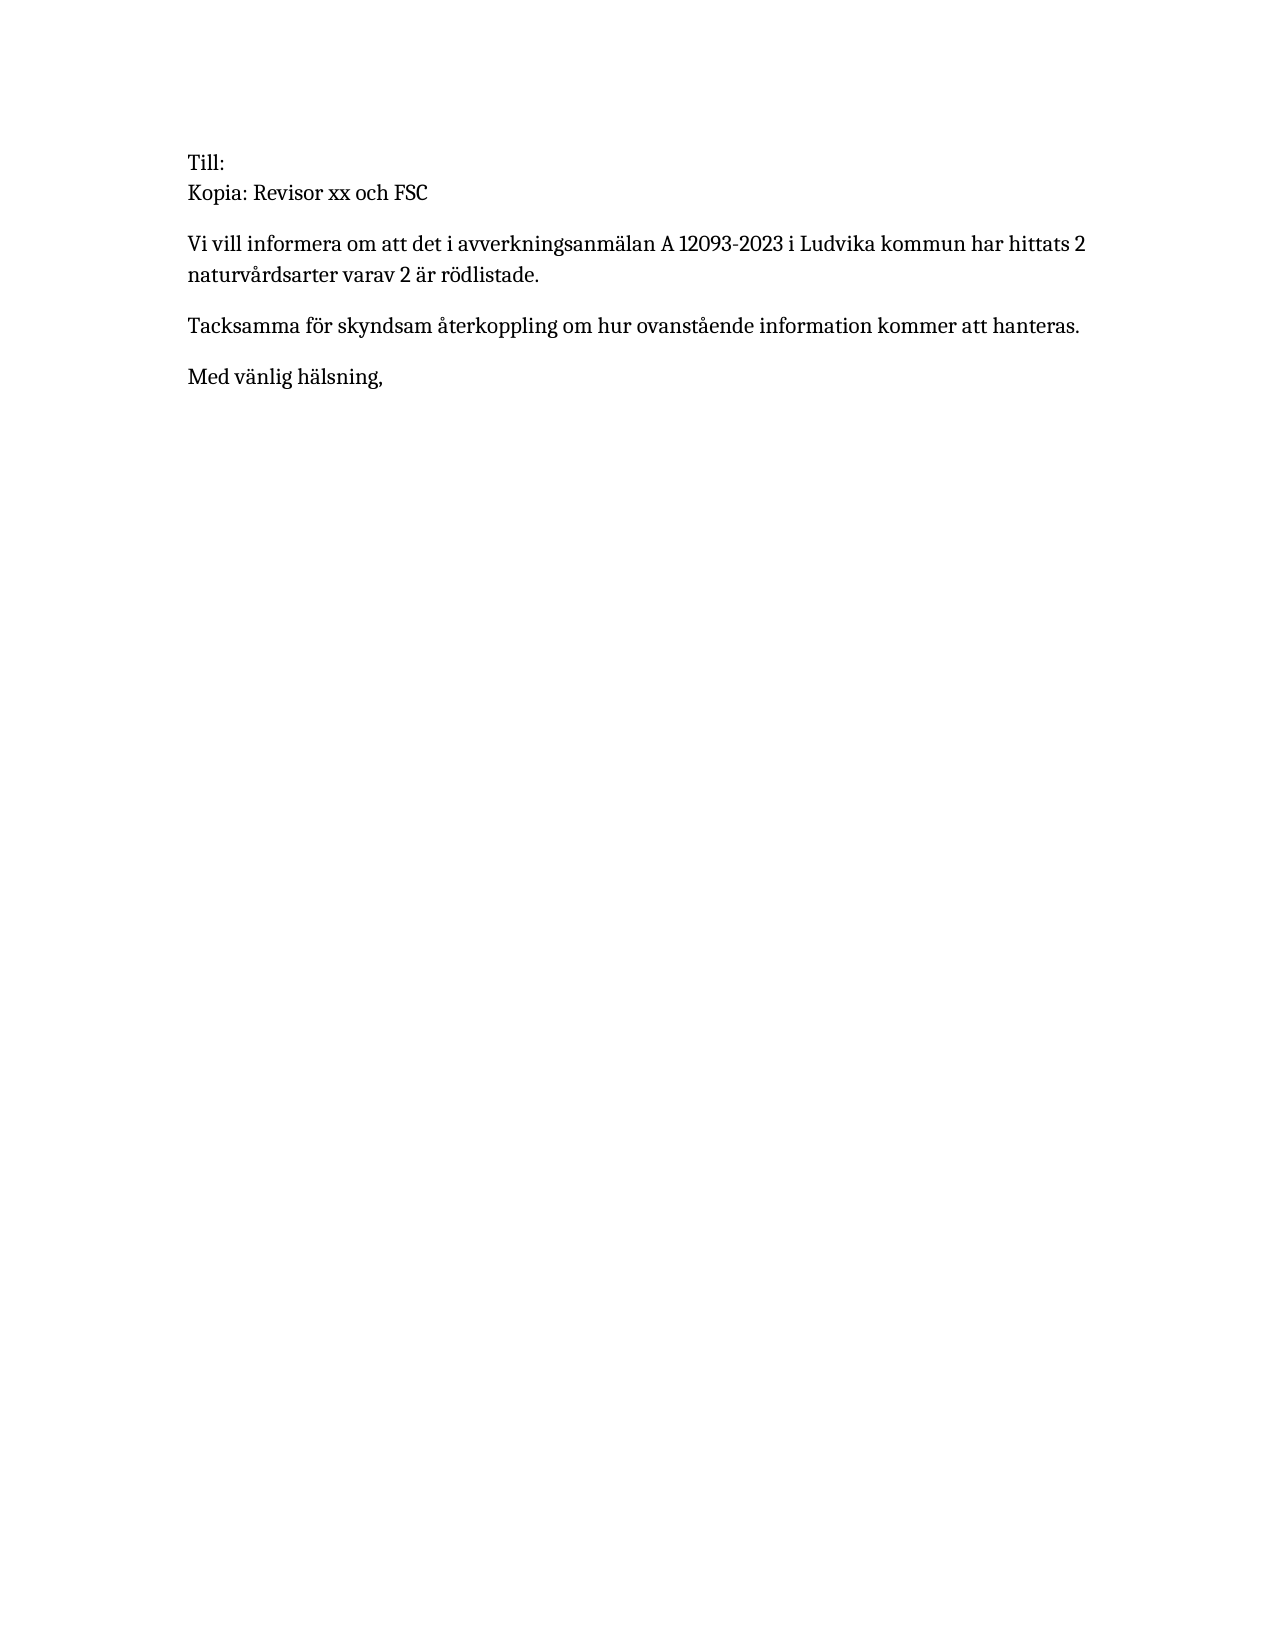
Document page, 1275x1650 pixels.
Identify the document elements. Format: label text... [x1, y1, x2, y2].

text Vi vill informera om att det i avverkningsanmälan A 12093-2023 i Ludvika kommun har hittats 2 naturvårdsarter varav 2 är rödlistade. [187, 231, 1087, 288]
text Med vänlig hälsning, [187, 363, 1087, 420]
text Till: Kopia: Revisor xx och FSC [187, 150, 1087, 207]
text Tacksamma för skyndsam återkoppling om hur ovanstående information kommer att hanteras. [187, 312, 1087, 339]
